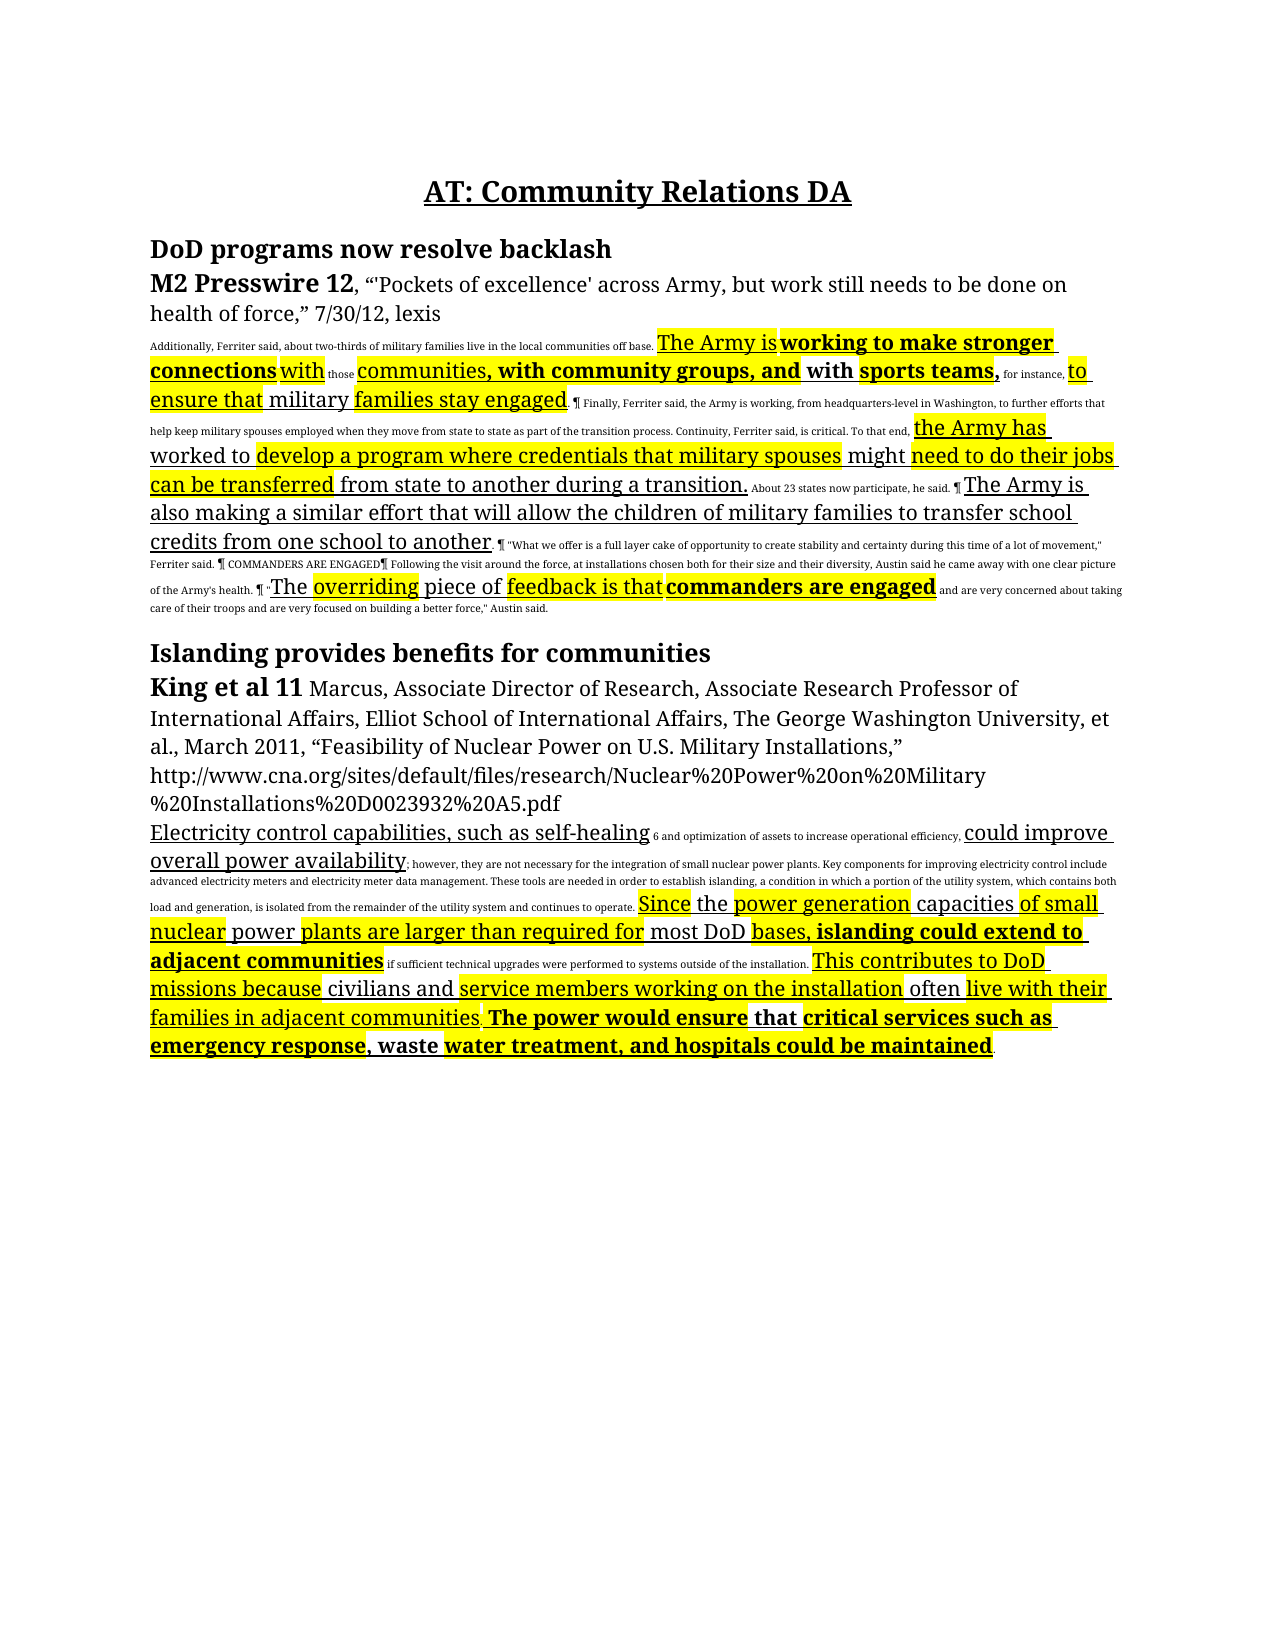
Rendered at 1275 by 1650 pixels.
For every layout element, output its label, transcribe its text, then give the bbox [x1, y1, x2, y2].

subtitle Islanding provides benefits for communities [150, 636, 1125, 670]
subtitle AT: Community Relations DA [150, 171, 1125, 211]
text Electricity control capabilities, such as self-healing 6 and optimization of assets to increase operational efficiency, could improve overall power availability; however, they are not necessary for the integration of small nuclear power plants. Key components for improving electricity control include advanced electricity meters and electricity meter data management. These tools are needed in order to establish islanding, a condition in which a portion of the utility system, which contains both load and generation, is isolated from the remainder of the utility system and continues to operate. Since the power generation capacities of small nuclear power plants are larger than required for most DoD bases, islanding could extend to adjacent communities if sufficient technical upgrades were performed to systems outside of the installation. This contributes to DoD missions because civilians and service members working on the installation often live with their families in adjacent communities. The power would ensure that critical services such as emergency response, waste water treatment, and hospitals could be maintained. [150, 818, 1125, 1059]
subtitle DoD programs now resolve backlash [150, 231, 1125, 265]
text M2 Presswire 12, “'Pockets of excellence' across Army, but work still needs to be done on health of force,” 7/30/12, lexis [150, 265, 1125, 328]
text Additionally, Ferriter said, about two-thirds of military families live in the local communities off base. The Army is working to make stronger connections with those communities, with community groups, and with sports teams, for instance, to ensure that military families stay engaged. ¶ Finally, Ferriter said, the Army is working, from headquarters-level in Washington, to further efforts that help keep military spouses employed when they move from state to state as part of the transition process. Continuity, Ferriter said, is critical. To that end, the Army has worked to develop a program where credentials that military spouses might need to do their jobs can be transferred from state to another during a transition. About 23 states now participate, he said. ¶ The Army is also making a similar effort that will allow the children of military families to transfer school credits from one school to another. ¶ "What we offer is a full layer cake of opportunity to create stability and certainty during this time of a lot of movement," Ferriter said. ¶ COMMANDERS ARE ENGAGED¶ Following the visit around the force, at installations chosen both for their size and their diversity, Austin said he came away with one clear picture of the Army's health. ¶ "The overriding piece of feedback is that commanders are engaged and are very concerned about taking care of their troops and are very focused on building a better force," Austin said. [150, 328, 1125, 615]
text King et al 11 Marcus, Associate Director of Research, Associate Research Professor of International Affairs, Elliot School of International Affairs, The George Washington University, et al., March 2011, “Feasibility of Nuclear Power on U.S. Military Installations,” http://www.cna.org/sites/default/files/research/Nuclear%20Power%20on%20Military%20Installations%20D0023932%20A5.pdf [150, 670, 1125, 818]
